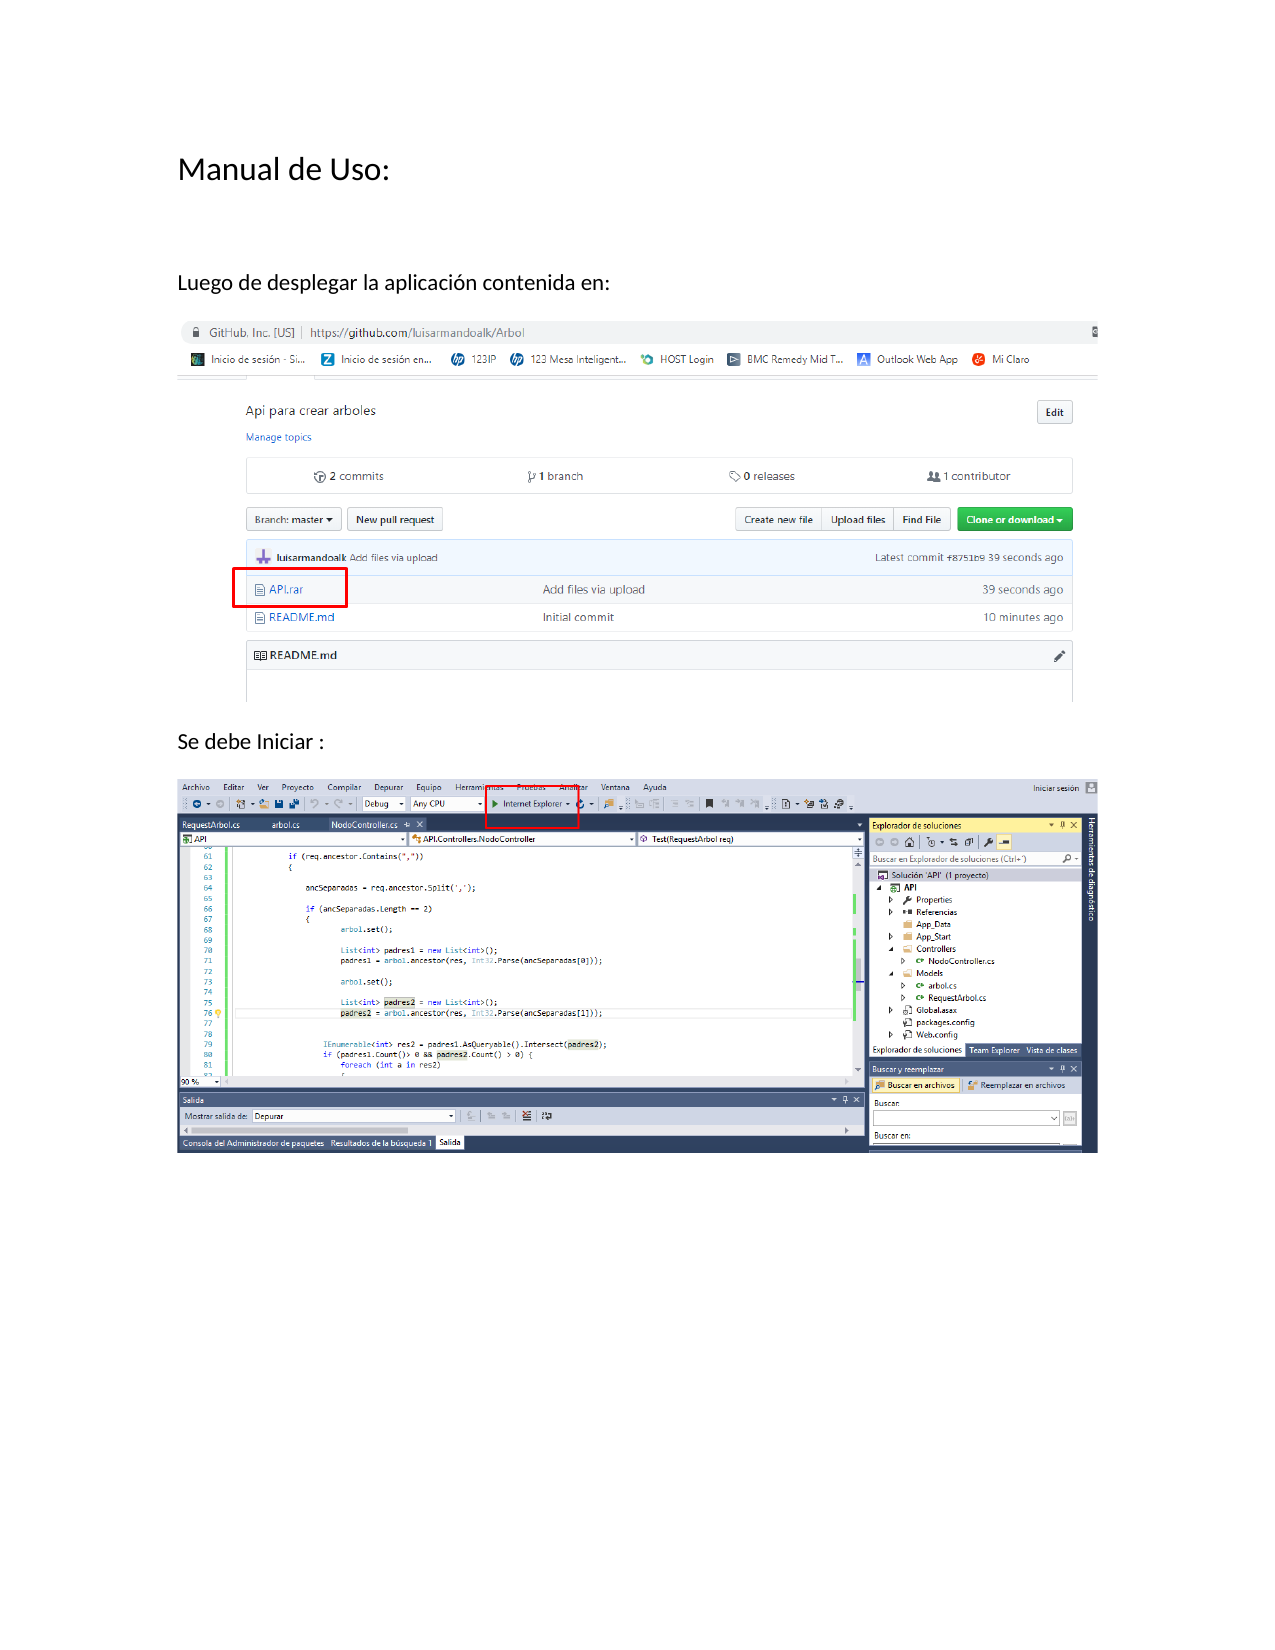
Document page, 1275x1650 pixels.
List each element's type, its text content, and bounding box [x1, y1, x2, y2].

text Se debe Iniciar : [177, 727, 1098, 755]
picture [177, 779, 1098, 1153]
text Luego de desplegar la aplicación contenida en: [177, 268, 1098, 296]
picture [177, 321, 1098, 702]
text Manual de Uso: [177, 148, 1098, 188]
